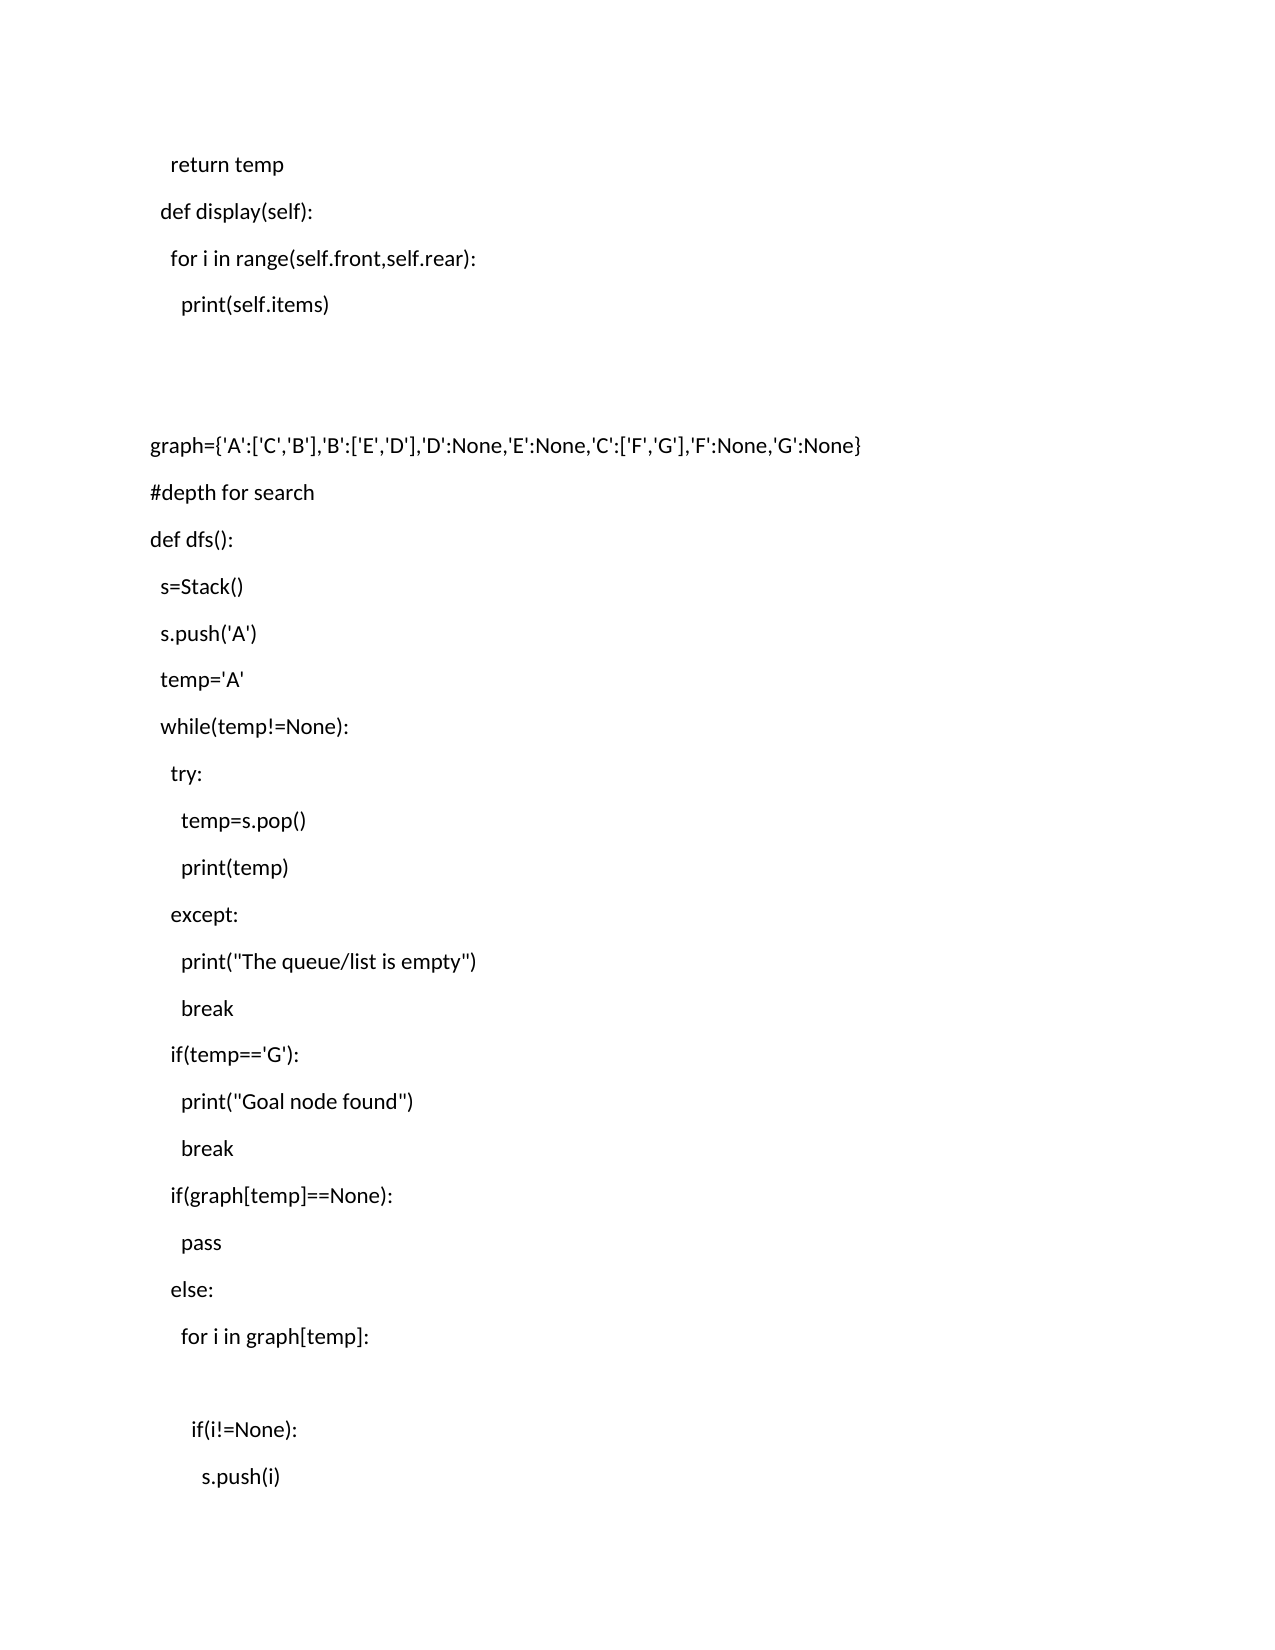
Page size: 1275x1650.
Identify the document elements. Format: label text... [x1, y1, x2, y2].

text s.push(i) [150, 1462, 1125, 1491]
text #depth for search [150, 478, 1125, 506]
text break [150, 994, 1125, 1022]
text s.push('A') [150, 619, 1125, 647]
text temp=s.pop() [150, 806, 1125, 834]
text temp='A' [150, 666, 1125, 694]
text return temp [150, 150, 1125, 178]
text print(self.items) [150, 291, 1125, 319]
text def dfs(): [150, 525, 1125, 553]
text if(graph[temp]==None): [150, 1181, 1125, 1209]
text print("Goal node found") [150, 1087, 1125, 1116]
text graph={'A':['C','B'],'B':['E','D'],'D':None,'E':None,'C':['F','G'],'F':None,'G':None} [150, 431, 1125, 459]
text while(temp!=None): [150, 712, 1125, 741]
text if(i!=None): [150, 1416, 1125, 1444]
text print("The queue/list is empty") [150, 947, 1125, 975]
text for i in graph[temp]: [150, 1322, 1125, 1350]
text for i in range(self.front,self.rear): [150, 244, 1125, 272]
text if(temp=='G'): [150, 1041, 1125, 1069]
text except: [150, 900, 1125, 928]
text try: [150, 759, 1125, 787]
text def display(self): [150, 197, 1125, 225]
text s=Stack() [150, 572, 1125, 600]
text print(temp) [150, 853, 1125, 881]
text pass [150, 1228, 1125, 1256]
text break [150, 1134, 1125, 1162]
text else: [150, 1275, 1125, 1303]
